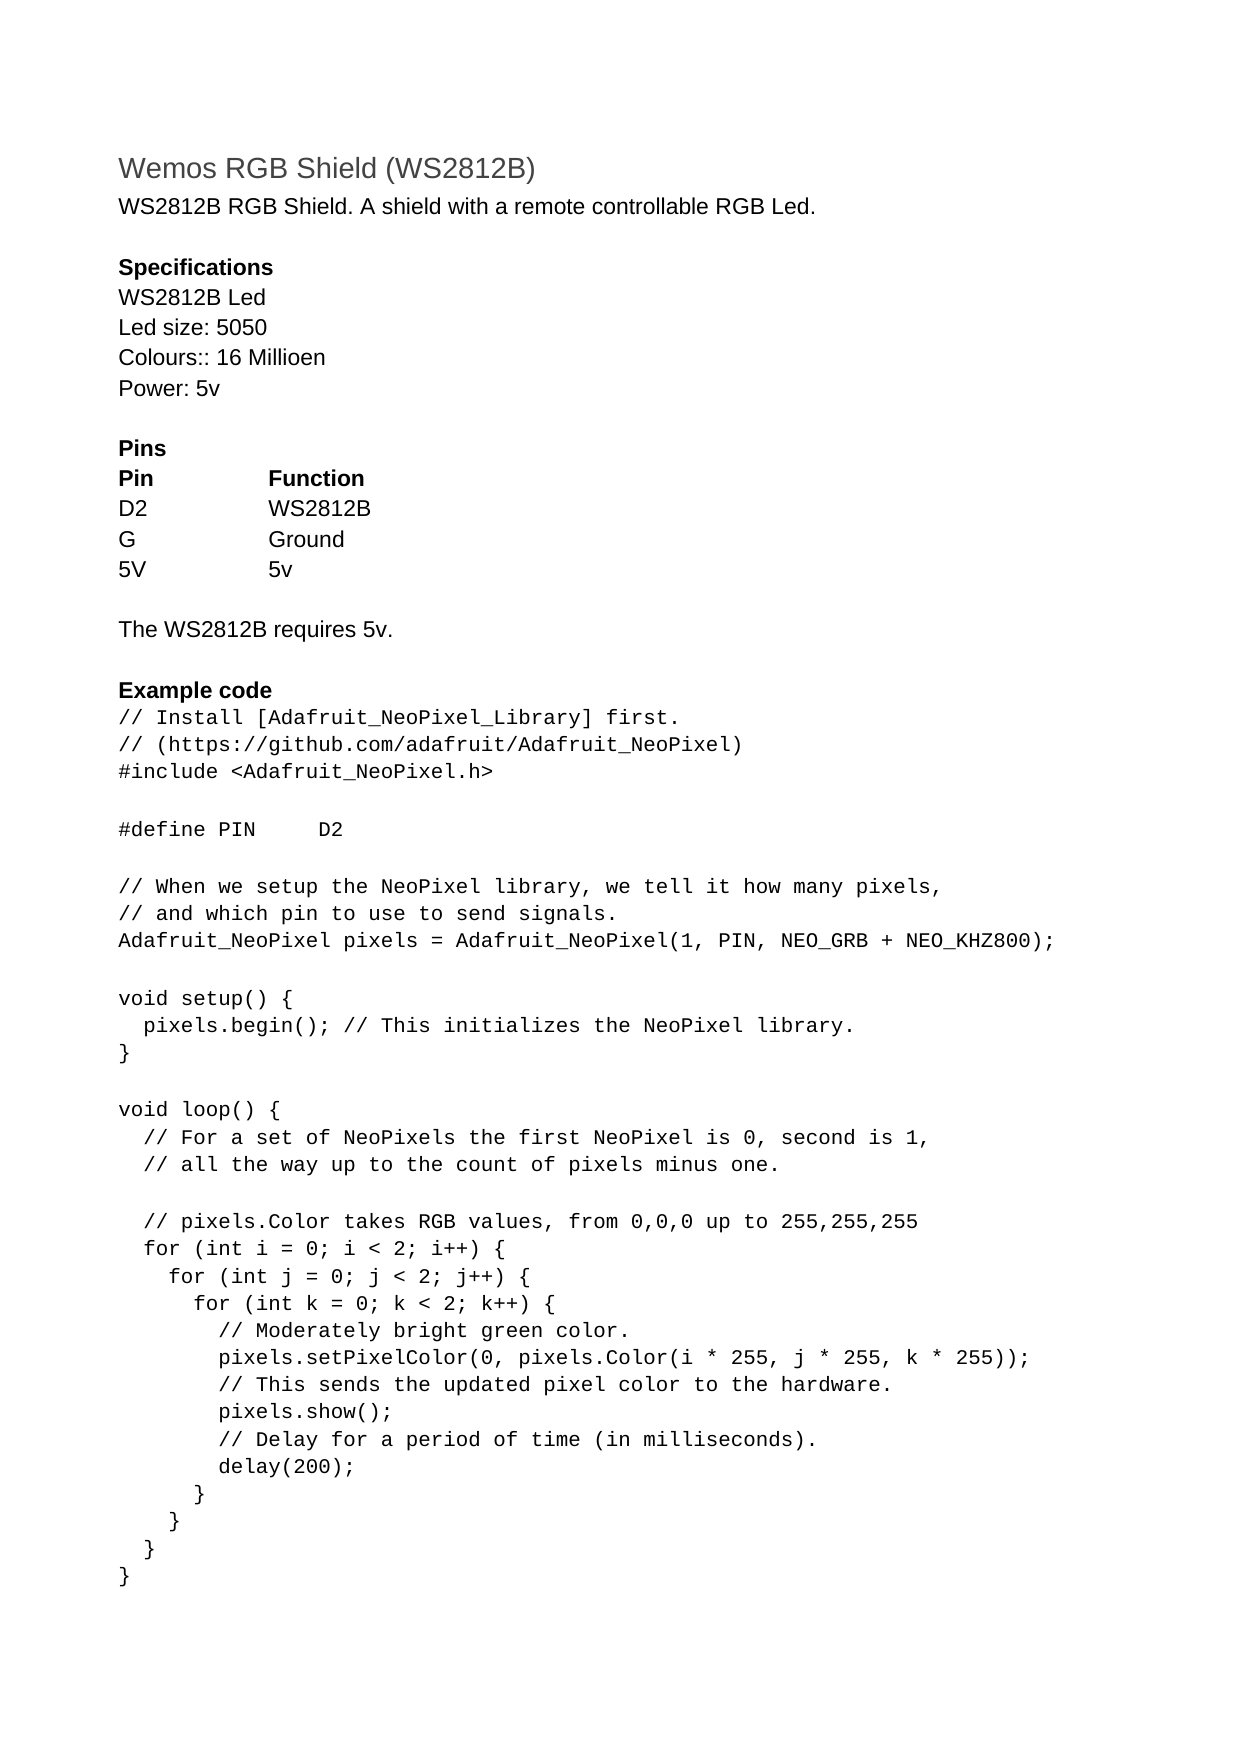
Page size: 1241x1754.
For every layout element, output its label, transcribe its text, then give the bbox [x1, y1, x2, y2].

text // pixels.Color takes RGB values, from 0,0,0 up to 255,255,255 [118, 1211, 1122, 1235]
text } [118, 1510, 1122, 1534]
text void setup() { [118, 988, 1122, 1011]
text #include <Adafruit_NeoPixel.h> [118, 761, 1122, 785]
text WS2812B Led [118, 284, 1122, 310]
text } [118, 1537, 1122, 1561]
text // When we setup the NeoPixel library, we tell it how many pixels, [118, 876, 1122, 899]
text } [118, 1483, 1122, 1507]
text } [118, 1042, 1122, 1066]
text Colours:: 16 Millioen [118, 344, 1122, 371]
text } [118, 1565, 1122, 1588]
text Example code [118, 677, 1122, 703]
text pixels.begin(); // This initializes the NeoPixel library. [118, 1015, 1122, 1038]
text // and which pin to use to send signals. [118, 903, 1122, 927]
text Led size: 5050 [118, 314, 1122, 340]
text delay(200); [118, 1456, 1122, 1479]
text Specifications [118, 254, 1122, 280]
text for (int k = 0; k < 2; k++) { [118, 1293, 1122, 1316]
text for (int j = 0; j < 2; j++) { [118, 1266, 1122, 1289]
text pixels.show(); [193, 1402, 1122, 1425]
text void loop() { [118, 1099, 1122, 1123]
text G Ground [118, 526, 1122, 552]
text Pin Function [118, 465, 1122, 491]
subtitle Wemos RGB Shield (WS2812B) [118, 151, 1122, 185]
text #define PIN D2 [118, 818, 1122, 842]
text Power: 5v [118, 374, 1122, 401]
text Adafruit_NeoPixel pixels = Adafruit_NeoPixel(1, PIN, NEO_GRB + NEO_KHZ800); [118, 930, 1122, 954]
text // all the way up to the count of pixels minus one. [118, 1154, 1122, 1177]
text 5V 5v [118, 556, 1122, 582]
text Pins [118, 435, 1122, 461]
text // For a set of NeoPixels the first NeoPixel is 0, second is 1, [118, 1127, 1122, 1150]
text // Delay for a period of time (in milliseconds). [118, 1429, 1122, 1452]
text // This sends the updated pixel color to the hardware. [118, 1374, 1122, 1398]
text WS2812B RGB Shield. A shield with a remote controllable RGB Led. [118, 193, 1122, 219]
text for (int i = 0; i < 2; i++) { [118, 1238, 1122, 1262]
text D2 WS2812B [118, 495, 1122, 522]
text pixels.setPixelColor(0, pixels.Color(i * 255, j * 255, k * 255)); [118, 1347, 1122, 1371]
text The WS2812B requires 5v. [118, 616, 1122, 642]
text // Install [Adafruit_NeoPixel_Library] first. [118, 707, 1122, 730]
text // Moderately bright green color. [118, 1320, 1122, 1344]
text // (https://github.com/adafruit/Adafruit_NeoPixel) [118, 734, 1122, 758]
